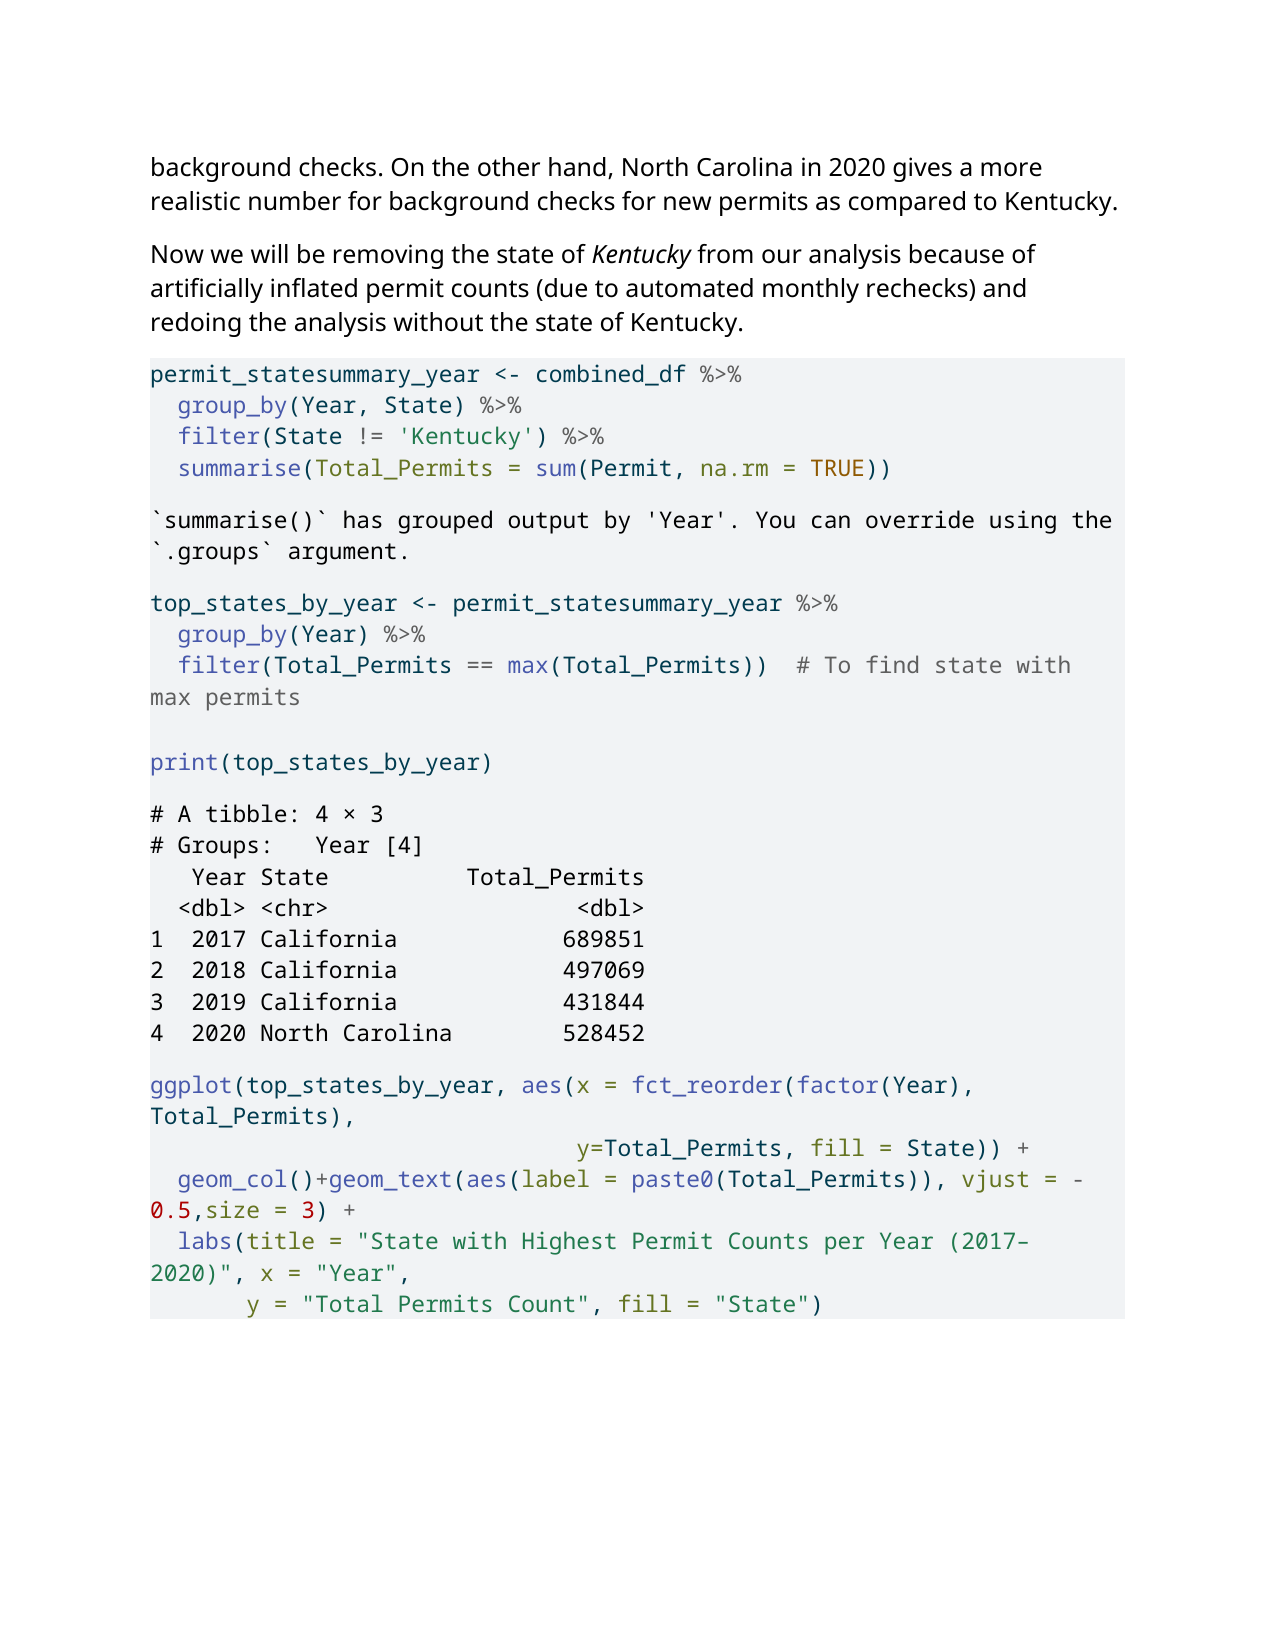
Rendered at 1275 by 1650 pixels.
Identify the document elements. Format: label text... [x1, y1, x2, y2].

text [150, 150, 1125, 218]
text ggplot(top_states_by_year, aes(x = fct_reorder(factor(Year), Total_Permits), y=Total_Permits, fill = State)) + geom_col()+geom_text(aes(label = paste0(Total_Permits)), vjust = -0.5,size = 3) + labs(title = "State with Highest Permit Counts per Year (2017–2020)", x = "Year", y = "Total Permits Count", fill = "State") [356, 1069, 1125, 1319]
text top_states_by_year <- permit_statesummary_year %>% group_by(Year) %>% filter(Total_Permits == max(Total_Permits)) # To find state with max permits print(top_states_by_year) [150, 587, 1125, 777]
text Now we will be removing the state of Kentucky from our analysis because of artificially inflated permit counts (due to automated monthly rechecks) and redoing the analysis without the state of Kentucky. [150, 237, 1125, 339]
text # A tibble: 4 × 3 # Groups: Year [4] Year State Total_Permits <dbl> <chr> <dbl> 1 2017 California 689851 2 2018 California 497069 3 2019 California 431844 4 2020 North Carolina 528452 [150, 798, 1125, 1048]
text `summarise()` has grouped output by 'Year'. You can override using the `.groups` argument. [150, 504, 1125, 566]
text permit_statesummary_year <- combined_df %>% group_by(Year, State) %>% filter(State != 'Kentucky') %>% summarise(Total_Permits = sum(Permit, na.rm = TRUE)) [521, 358, 1125, 483]
